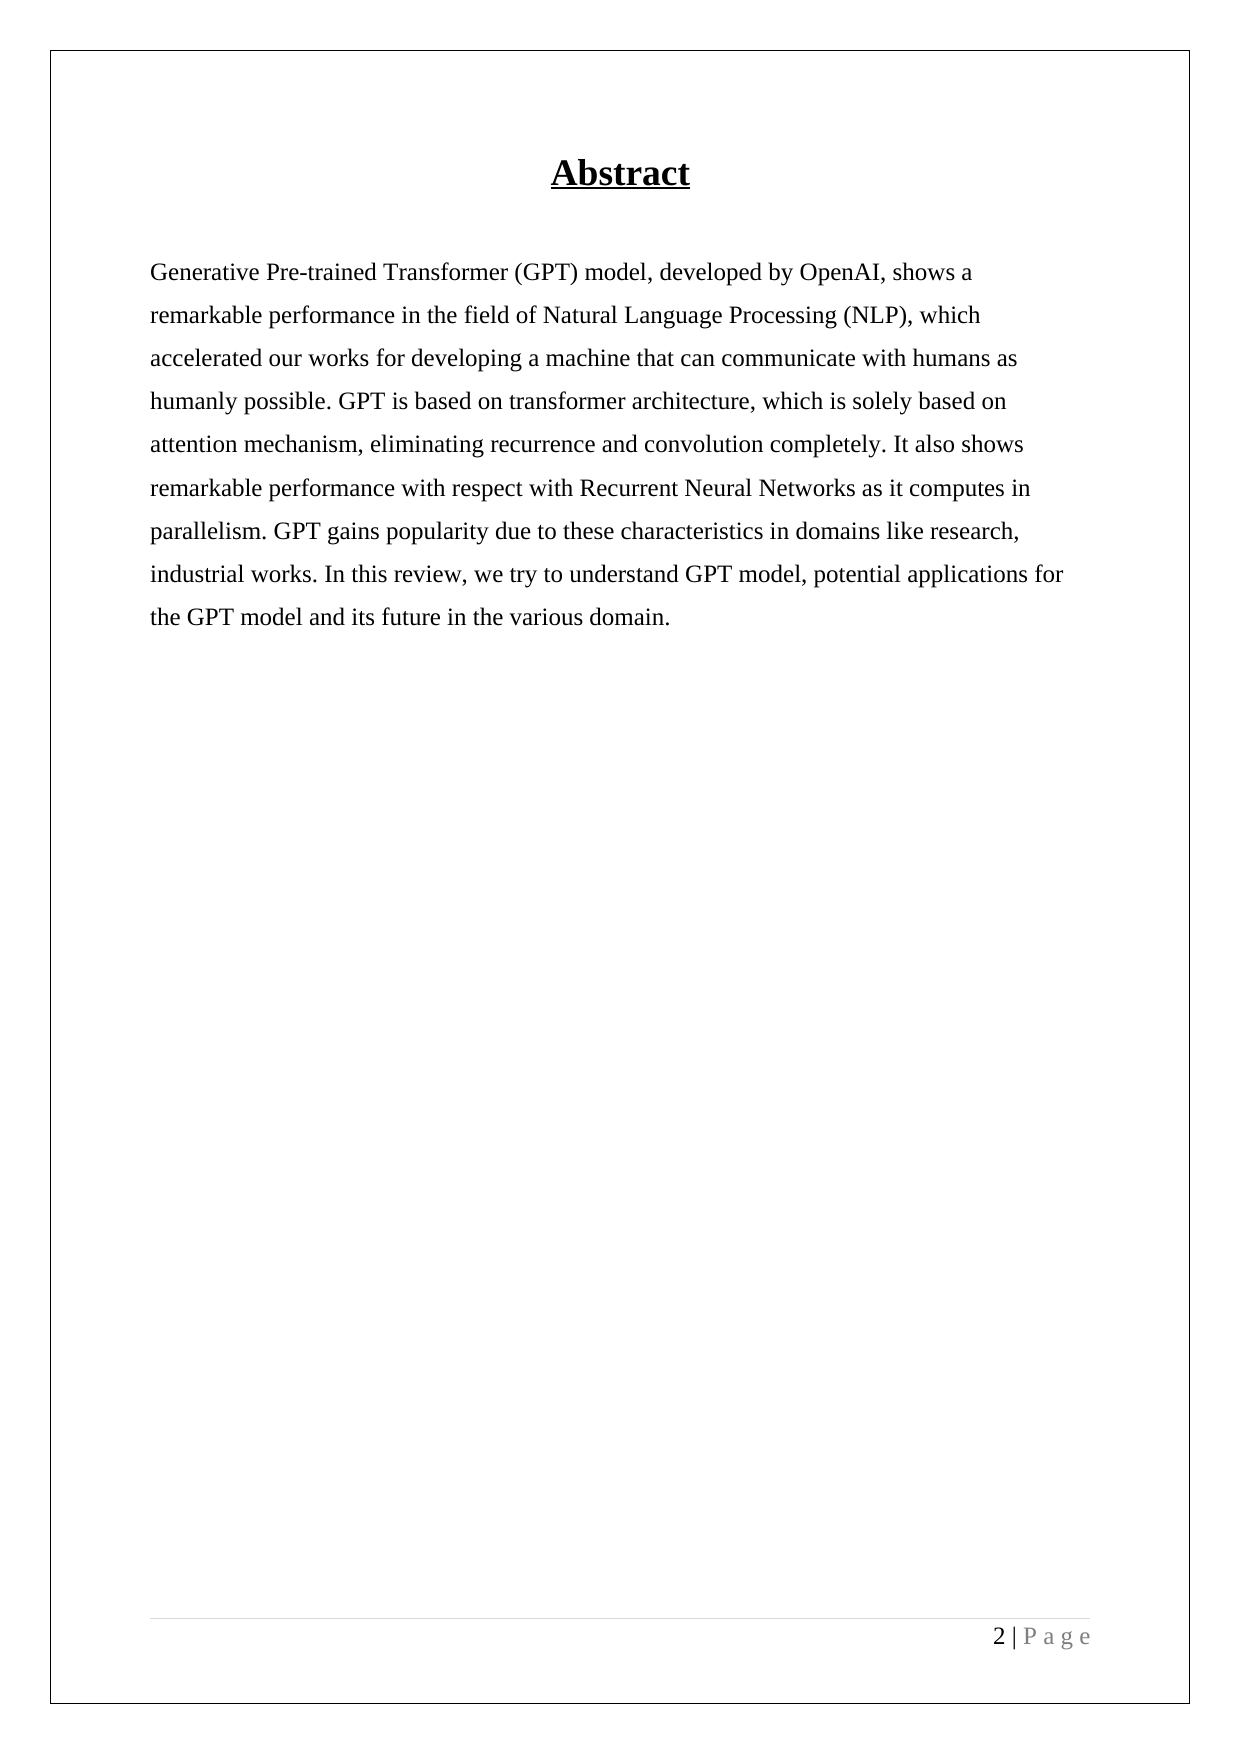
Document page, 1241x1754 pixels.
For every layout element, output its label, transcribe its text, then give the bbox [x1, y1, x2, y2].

text Abstract [150, 150, 1090, 193]
text Generative Pre-trained Transformer (GPT) model, developed by OpenAI, shows a remarkable performance in the field of Natural Language Processing (NLP), which accelerated our works for developing a machine that can communicate with humans as humanly possible. GPT is based on transformer architecture, which is solely based on attention mechanism, eliminating recurrence and convolution completely. It also shows remarkable performance with respect with Recurrent Neural Networks as it computes in parallelism. GPT gains popularity due to these characteristics in domains like research, industrial works. In this review, we try to understand GPT model, potential applications for the GPT model and its future in the various domain. [150, 257, 1090, 631]
